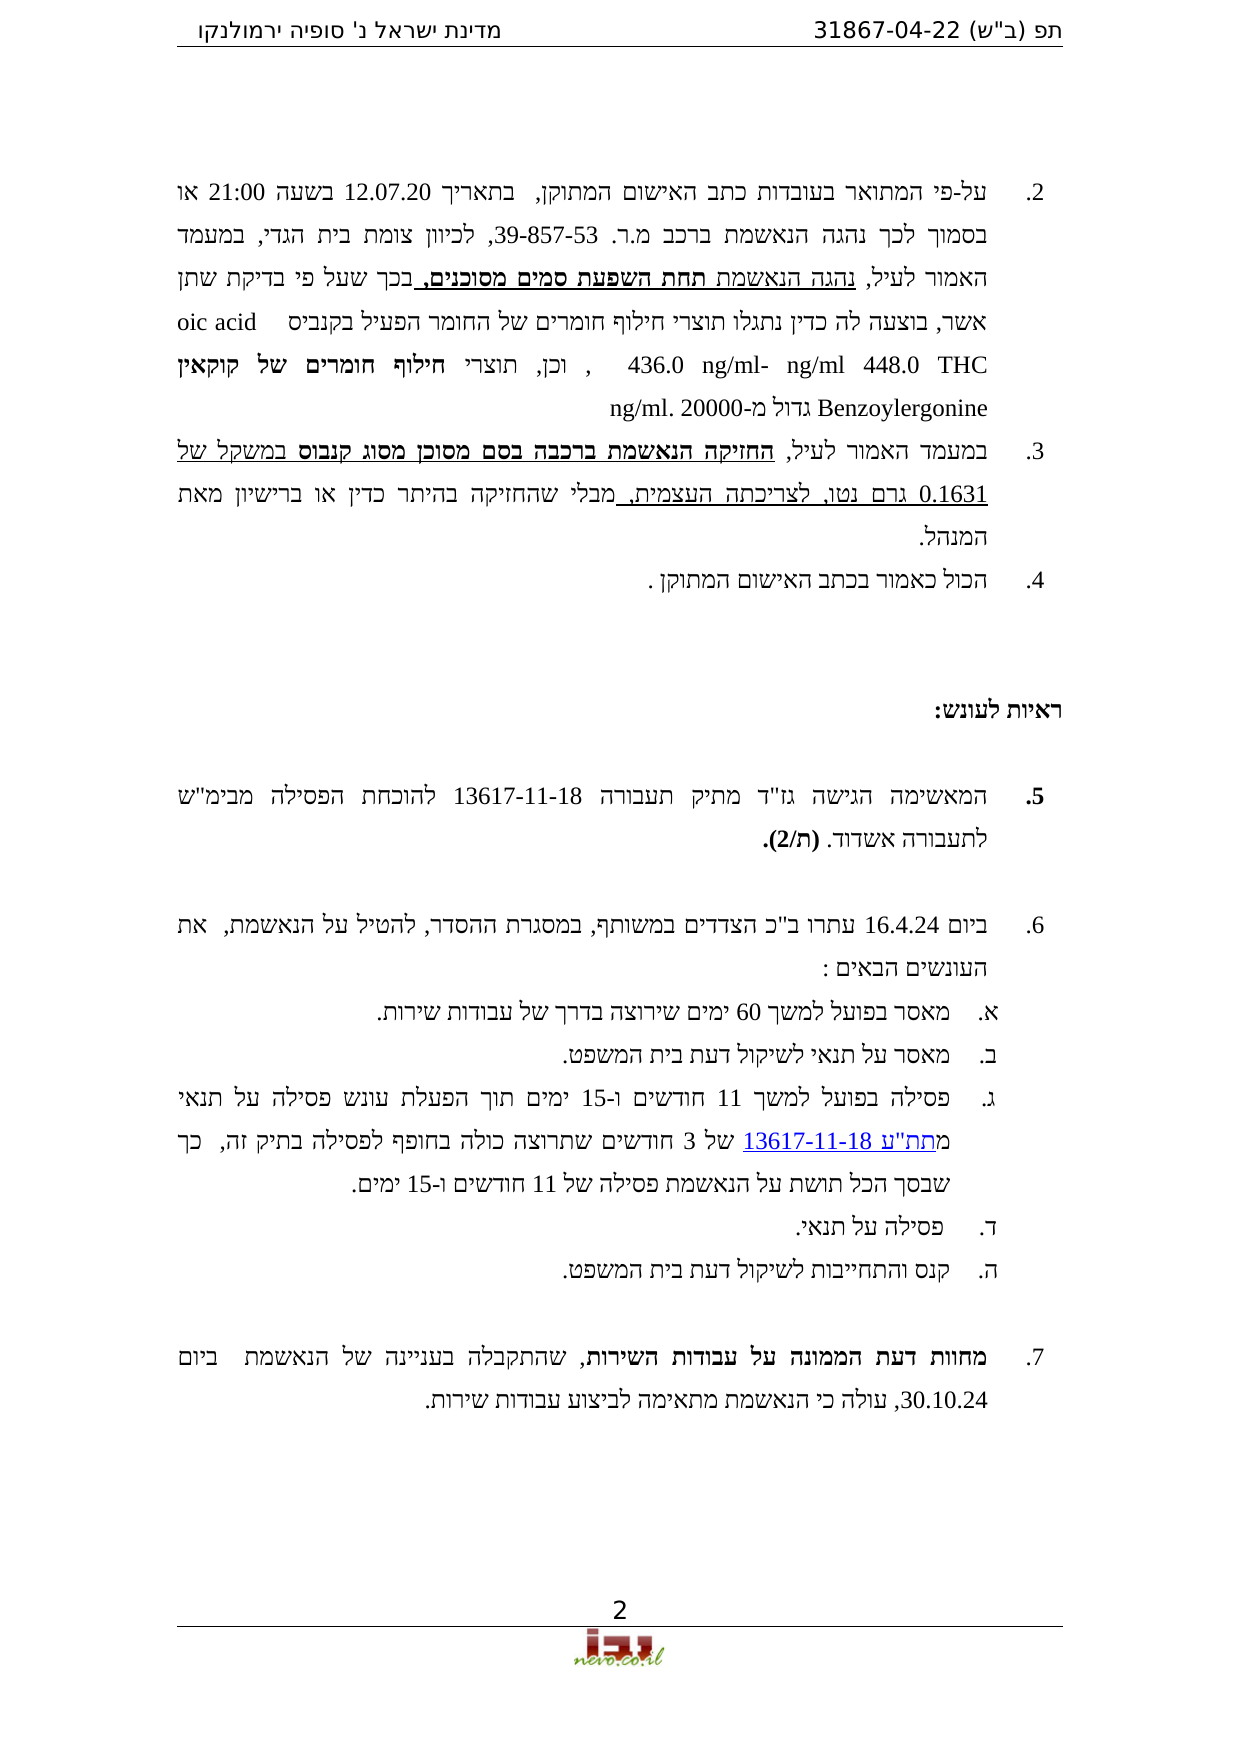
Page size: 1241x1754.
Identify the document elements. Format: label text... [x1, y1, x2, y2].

list המאשימה הגישה גז"ד מתיק תעבורה 13617-11-18 להוכחת הפסילה מבימ"ש לתעבורה אשדוד. (ת/2). [177, 781, 1026, 853]
list פסילה בפועל למשך 11 חודשים ו-15 ימים תוך הפעלת עונש פסילה על תנאי מתת"ע 13617-11-18 של 3 חודשים שתרוצה כולה בחופף לפסילה בתיק זה, כך שבסך הכל תושת על הנאשמת פסילה של 11 חודשים ו-15 ימים. [177, 1083, 988, 1198]
list ביום 16.4.24 עתרו ב"כ הצדדים במשותף, במסגרת ההסדר, להטיל על הנאשמת, את העונשים הבאים : [177, 910, 1026, 982]
list על-פי המתואר בעובדות כתב האישום המתוקן, בתאריך 12.07.20 בשעה 21:00 או בסמוך לכך נהגה הנאשמת ברכב מ.ר. 39-857-53, לכיוון צומת בית הגדי, במעמד האמור לעיל, נהגה הנאשמת תחת השפעת סמים מסוכנים, בכך שעל פי בדיקת שתן אשר, בוצעה לה כדין נתגלו תוצרי חילוף חומרים של החומר הפעיל בקנביס oic acid 436.0 ng/ml- ng/ml 448.0 THC , וכן, תוצרי חילוף חומרים של קוקאין Benzoylergonine גדול מ-20000 .ng/ml [177, 177, 1026, 422]
list מאסר על תנאי לשיקול דעת בית המשפט. [177, 1040, 988, 1068]
list במעמד האמור לעיל, החזיקה הנאשמת ברכבה בסם מסוכן מסוג קנבוס במשקל של 0.1631 גרם נטו, לצריכתה העצמית, מבלי שהחזיקה בהיתר כדין או ברישיון מאת המנהל. [177, 436, 1026, 551]
picture [574, 1628, 666, 1667]
list מאסר בפועל למשך 60 ימים שירוצה בדרך של עבודות שירות. [177, 997, 988, 1025]
list קנס והתחייבות לשיקול דעת בית המשפט. [177, 1255, 988, 1284]
list מחוות דעת הממונה על עבודות השירות, שהתקבלה בעניינה של הנאשמת ביום 30.10.24, עולה כי הנאשמת מתאימה לביצוע עבודות שירות. [177, 1342, 1026, 1413]
list פסילה על תנאי. [177, 1212, 988, 1241]
text ראיות לעונש: [177, 695, 1063, 723]
list הכול כאמור בכתב האישום המתוקן . [177, 565, 1026, 594]
